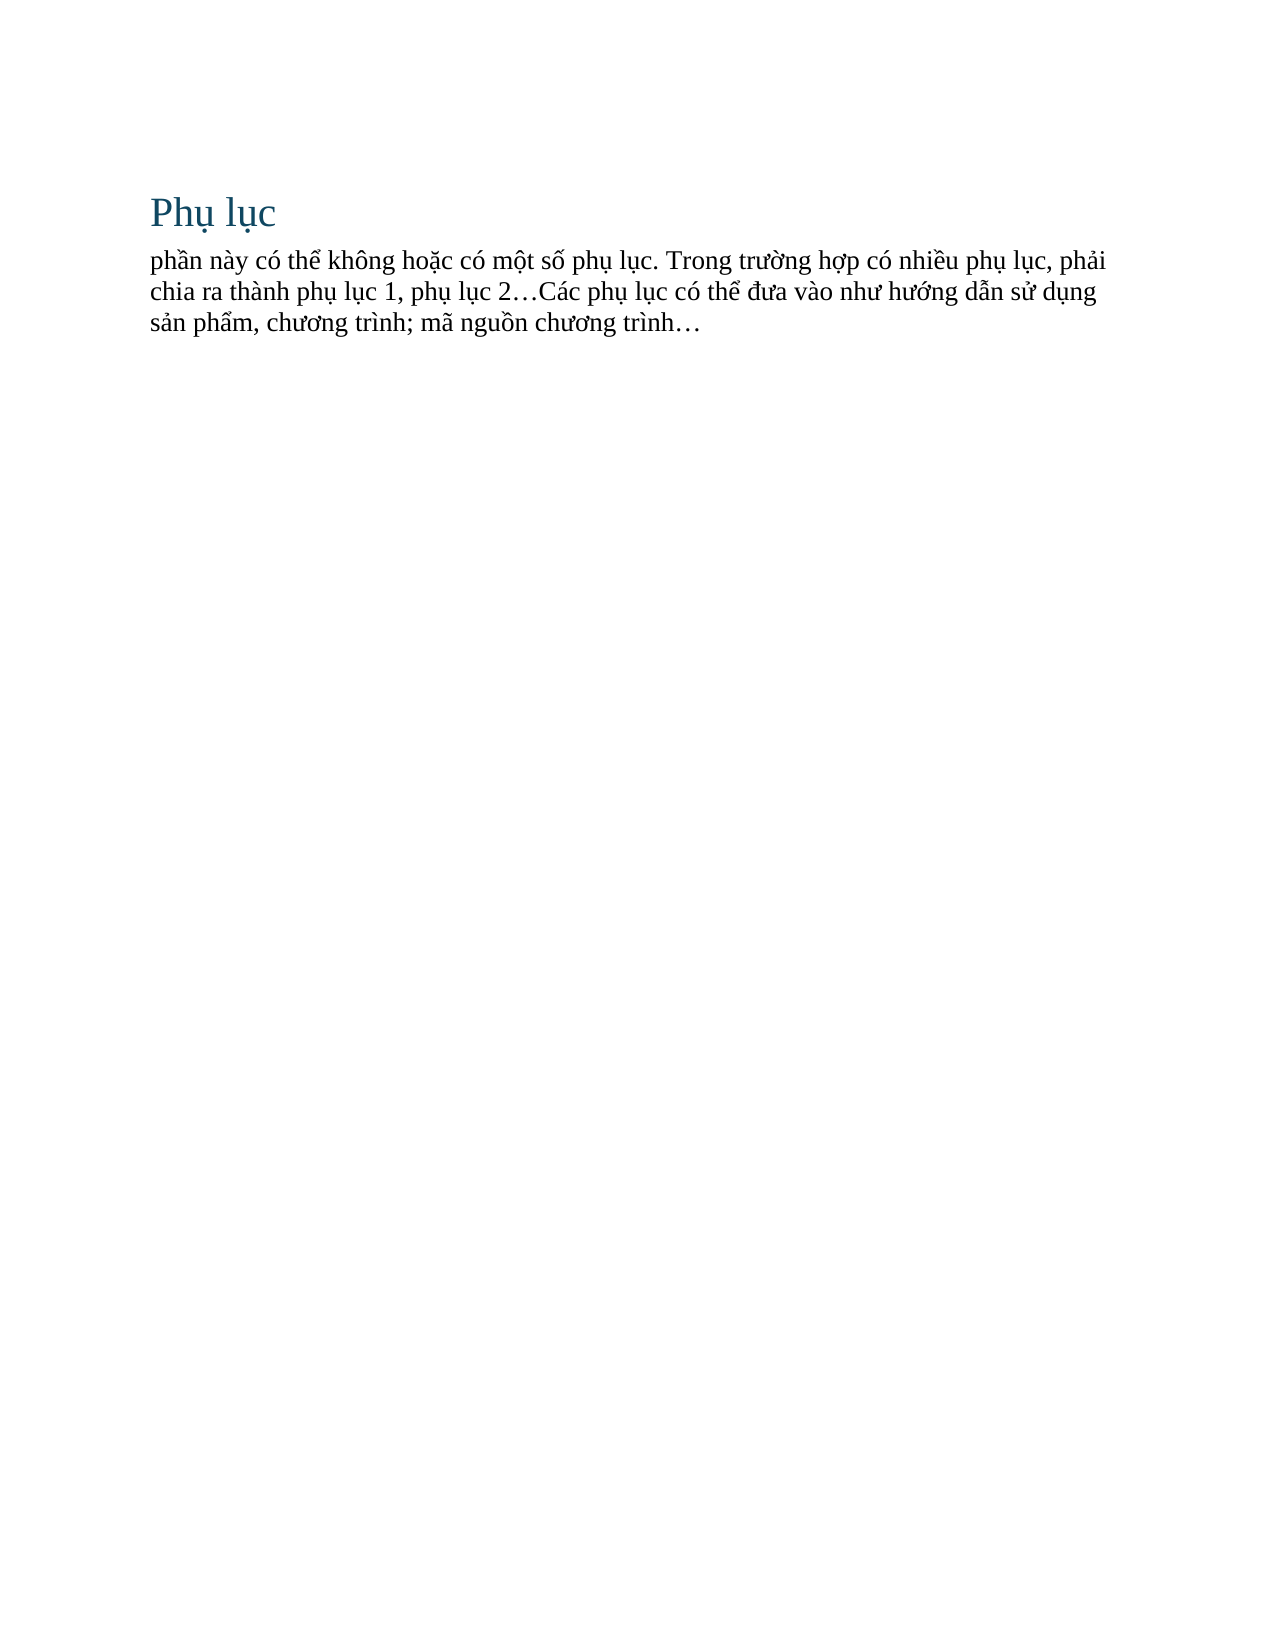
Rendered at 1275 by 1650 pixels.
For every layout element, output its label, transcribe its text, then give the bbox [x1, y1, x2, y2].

text phần này có thể không hoặc có một số phụ lục. Trong trường hợp có nhiều phụ lục, phải chia ra thành phụ lục 1, phụ lục 2…Các phụ lục có thể đưa vào như hướng dẫn sử dụng sản phẩm, chương trình; mã nguồn chương trình… [150, 244, 1125, 337]
subtitle Phụ lục [150, 187, 1125, 235]
